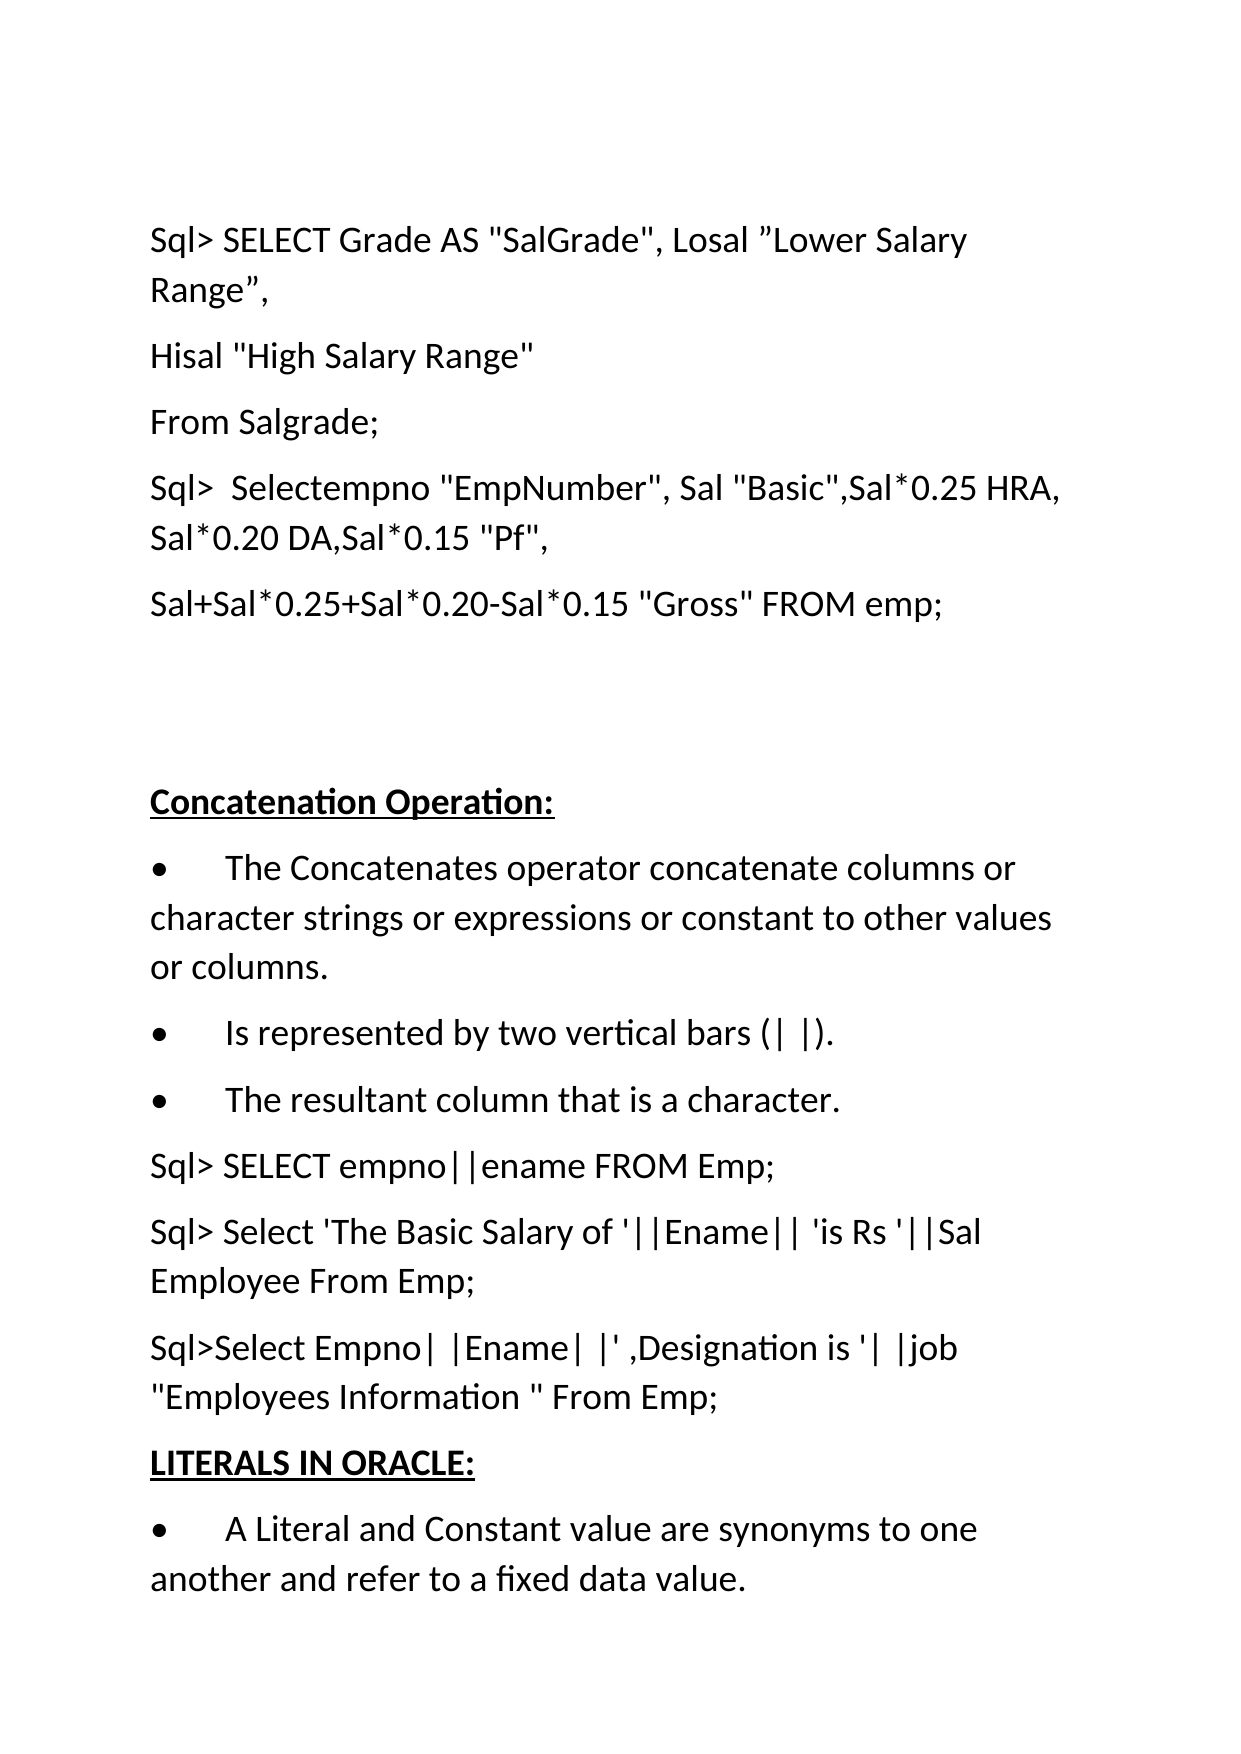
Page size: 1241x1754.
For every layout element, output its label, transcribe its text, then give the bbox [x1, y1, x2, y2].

text • The resultant column that is a character. [150, 1076, 1090, 1121]
text • Is represented by two vertical bars (| |). [150, 1009, 1090, 1055]
text LITERALS IN ORACLE: [150, 1439, 1090, 1485]
text Sql> SELECT empno||ename FROM Emp; [150, 1142, 1090, 1187]
text From Salgrade; [150, 398, 1090, 444]
text Sql> SELECT Grade AS "SalGrade", Losal ”Lower Salary Range”, [150, 216, 1090, 311]
text Concatenation Operation: [150, 778, 1090, 824]
text Sql> Select 'The Basic Salary of '||Ename|| 'is Rs '||Sal Employee From Emp; [150, 1208, 1090, 1303]
text Sql> Selectempno "EmpNumber", Sal "Basic",Sal*0.25 HRA, Sal*0.20 DA,Sal*0.15 "Pf", [150, 464, 1090, 559]
text Hisal "High Salary Range" [150, 332, 1090, 378]
text • A Literal and Constant value are synonyms to one another and refer to a fixed data value. [150, 1505, 1090, 1601]
text Sql>Select Empno| |Ename| |' ,Designation is '| |job "Employees Information " From Emp; [150, 1323, 1090, 1419]
text • The Concatenates operator concatenate columns or character strings or expressions or constant to other values or columns. [150, 844, 1090, 989]
text Sal+Sal*0.25+Sal*0.20-Sal*0.15 "Gross" FROM emp; [150, 580, 1090, 626]
